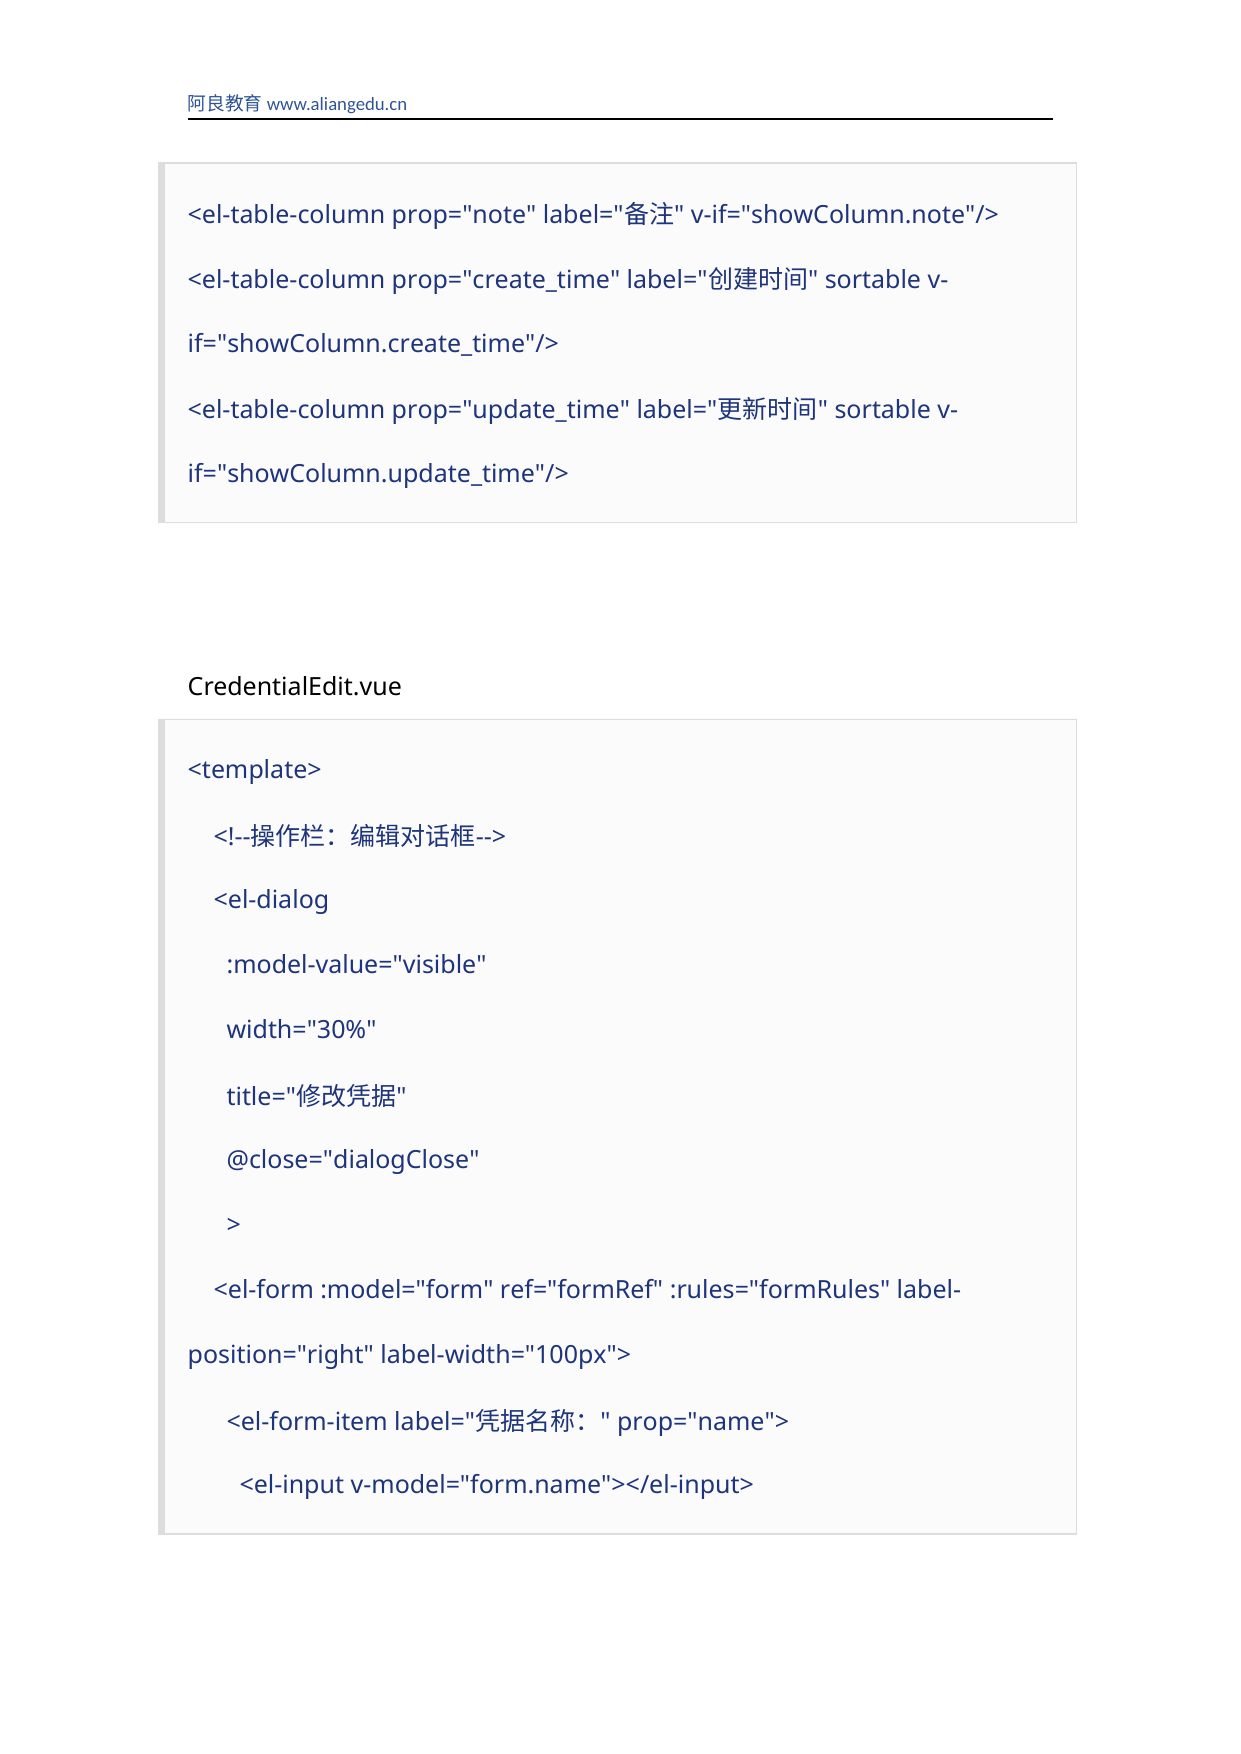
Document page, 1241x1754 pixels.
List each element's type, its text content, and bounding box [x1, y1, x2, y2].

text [165, 164, 1076, 522]
text CredentialEdit.vue [187, 653, 1053, 718]
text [165, 720, 1076, 1533]
